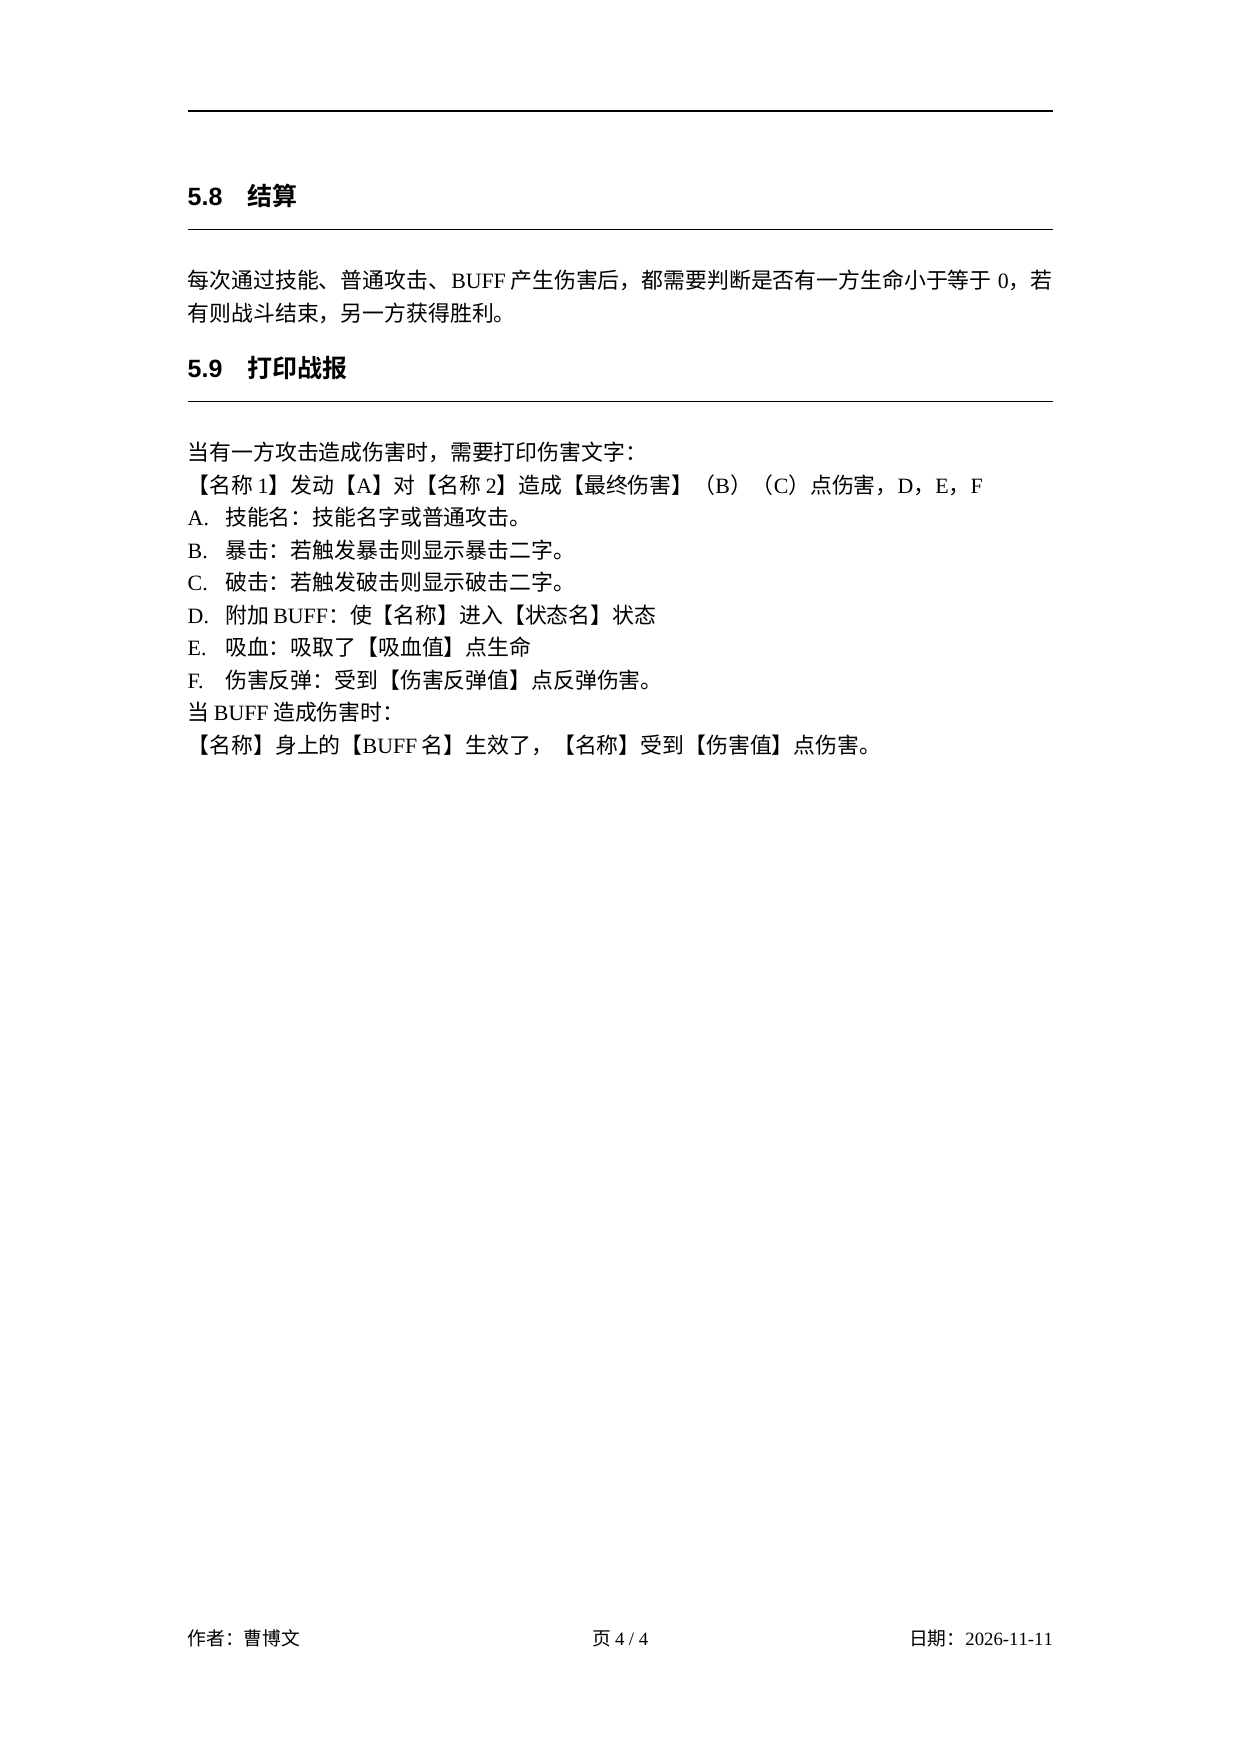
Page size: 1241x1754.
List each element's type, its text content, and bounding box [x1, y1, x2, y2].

text 【名称1】发动【A】对【名称2】造成【最终伤害】（B）（C）点伤害，D，E，F [187, 467, 1053, 500]
text 当BUFF造成伤害时： [187, 695, 1053, 727]
list 技能名：技能名字或普通攻击。 [187, 500, 1053, 532]
text 【名称】身上的【BUFF名】生效了，【名称】受到【伤害值】点伤害。 [187, 727, 1053, 760]
subtitle 结算 [187, 162, 1053, 230]
text 当有一方攻击造成伤害时，需要打印伤害文字： [187, 435, 1053, 467]
list 暴击：若触发暴击则显示暴击二字。 [187, 532, 1053, 565]
subtitle 打印战报 [187, 334, 1053, 402]
list 破击：若触发破击则显示破击二字。 [187, 565, 1053, 597]
text 每次通过技能、普通攻击、BUFF产生伤害后，都需要判断是否有一方生命小于等于0，若有则战斗结束，另一方获得胜利。 [187, 263, 1053, 328]
list 伤害反弹：受到【伤害反弹值】点反弹伤害。 [187, 662, 1053, 695]
list 吸血：吸取了【吸血值】点生命 [187, 630, 1053, 662]
list 附加BUFF：使【名称】进入【状态名】状态 [187, 597, 1053, 630]
